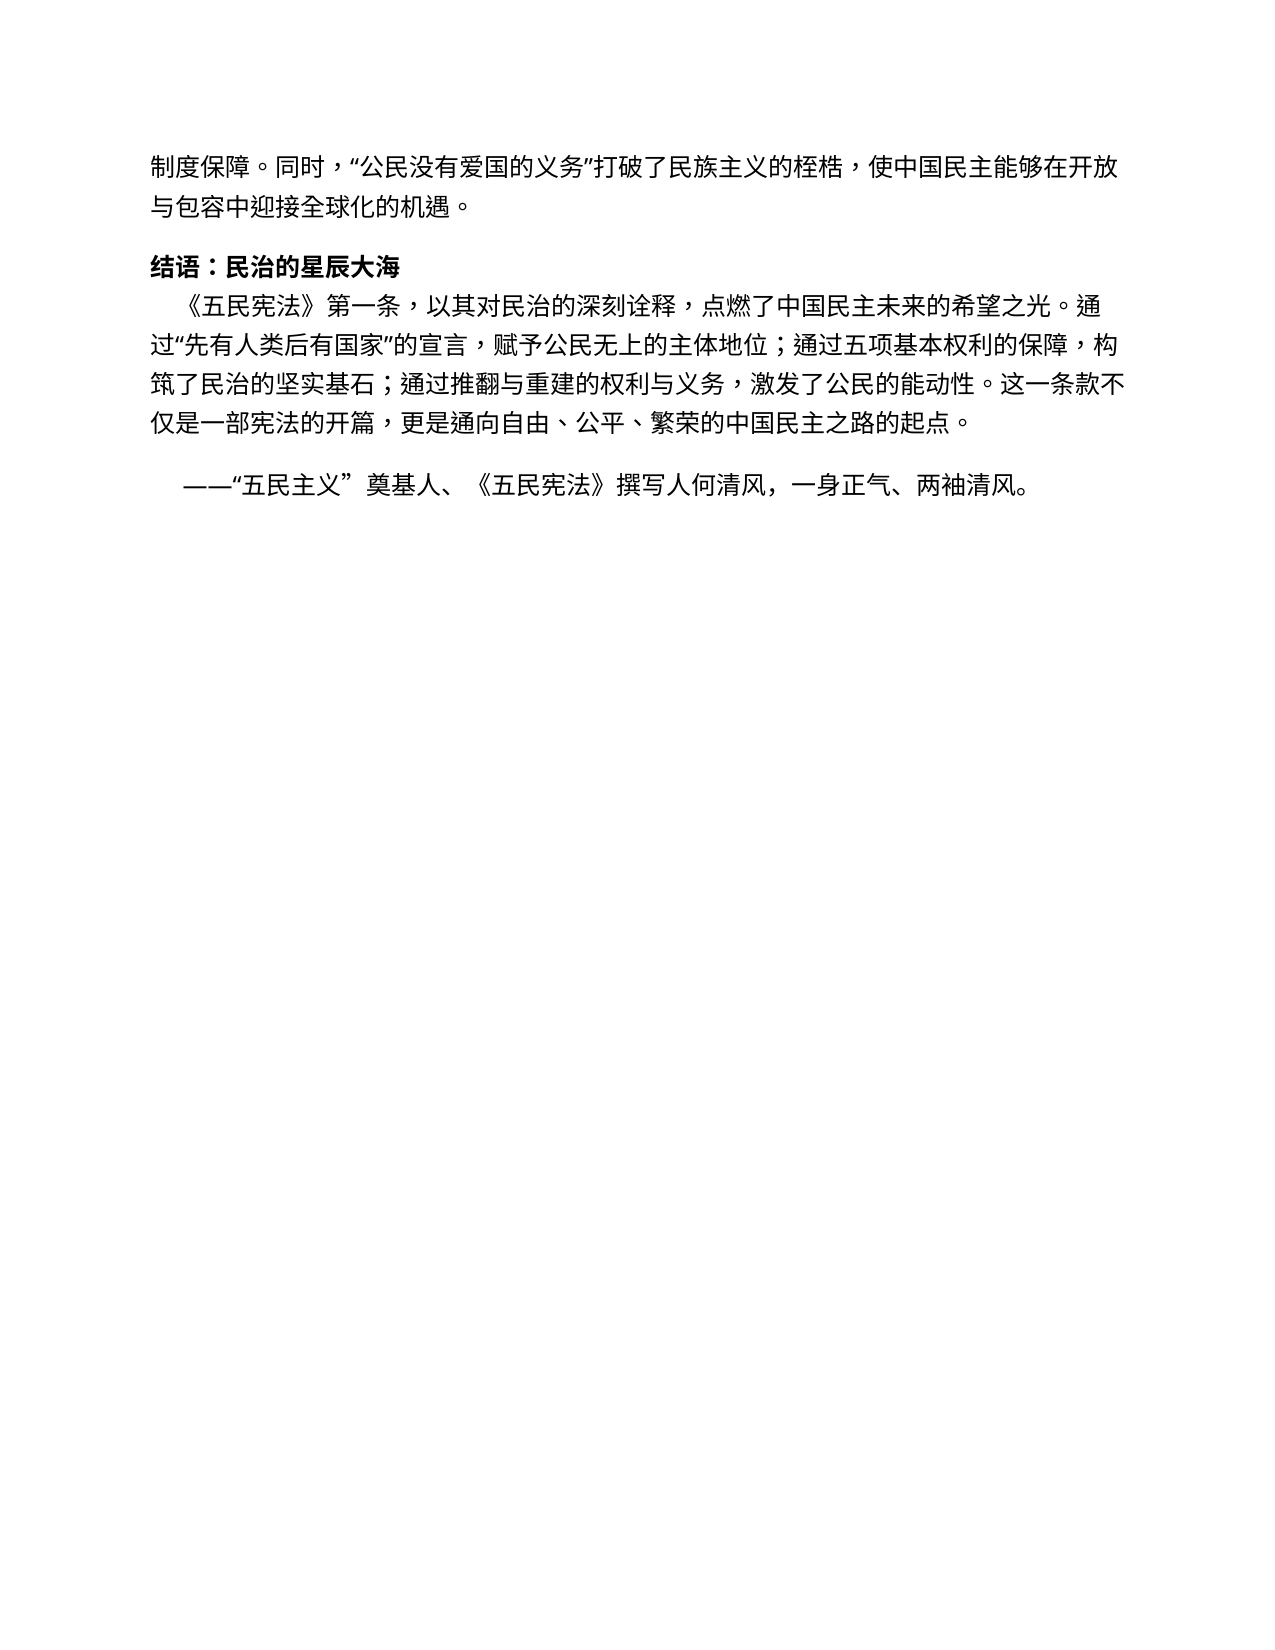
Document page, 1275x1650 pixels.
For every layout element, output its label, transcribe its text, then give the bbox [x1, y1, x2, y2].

text 结语：民治的星辰大海 《五民宪法》第一条，以其对民治的深刻诠释，点燃了中国民主未来的希望之光。通过“先有人类后有国家”的宣言，赋予公民无上的主体地位；通过五项基本权利的保障，构筑了民治的坚实基石；通过推翻与重建的权利与义务，激发了公民的能动性。这一条款不仅是一部宪法的开篇，更是通向自由、公平、繁荣的中国民主之路的起点。 [150, 249, 1125, 440]
text ——“五民主义”奠基人、《五民宪法》撰写人何清风，一身正气、两袖清风。 [150, 466, 1125, 502]
